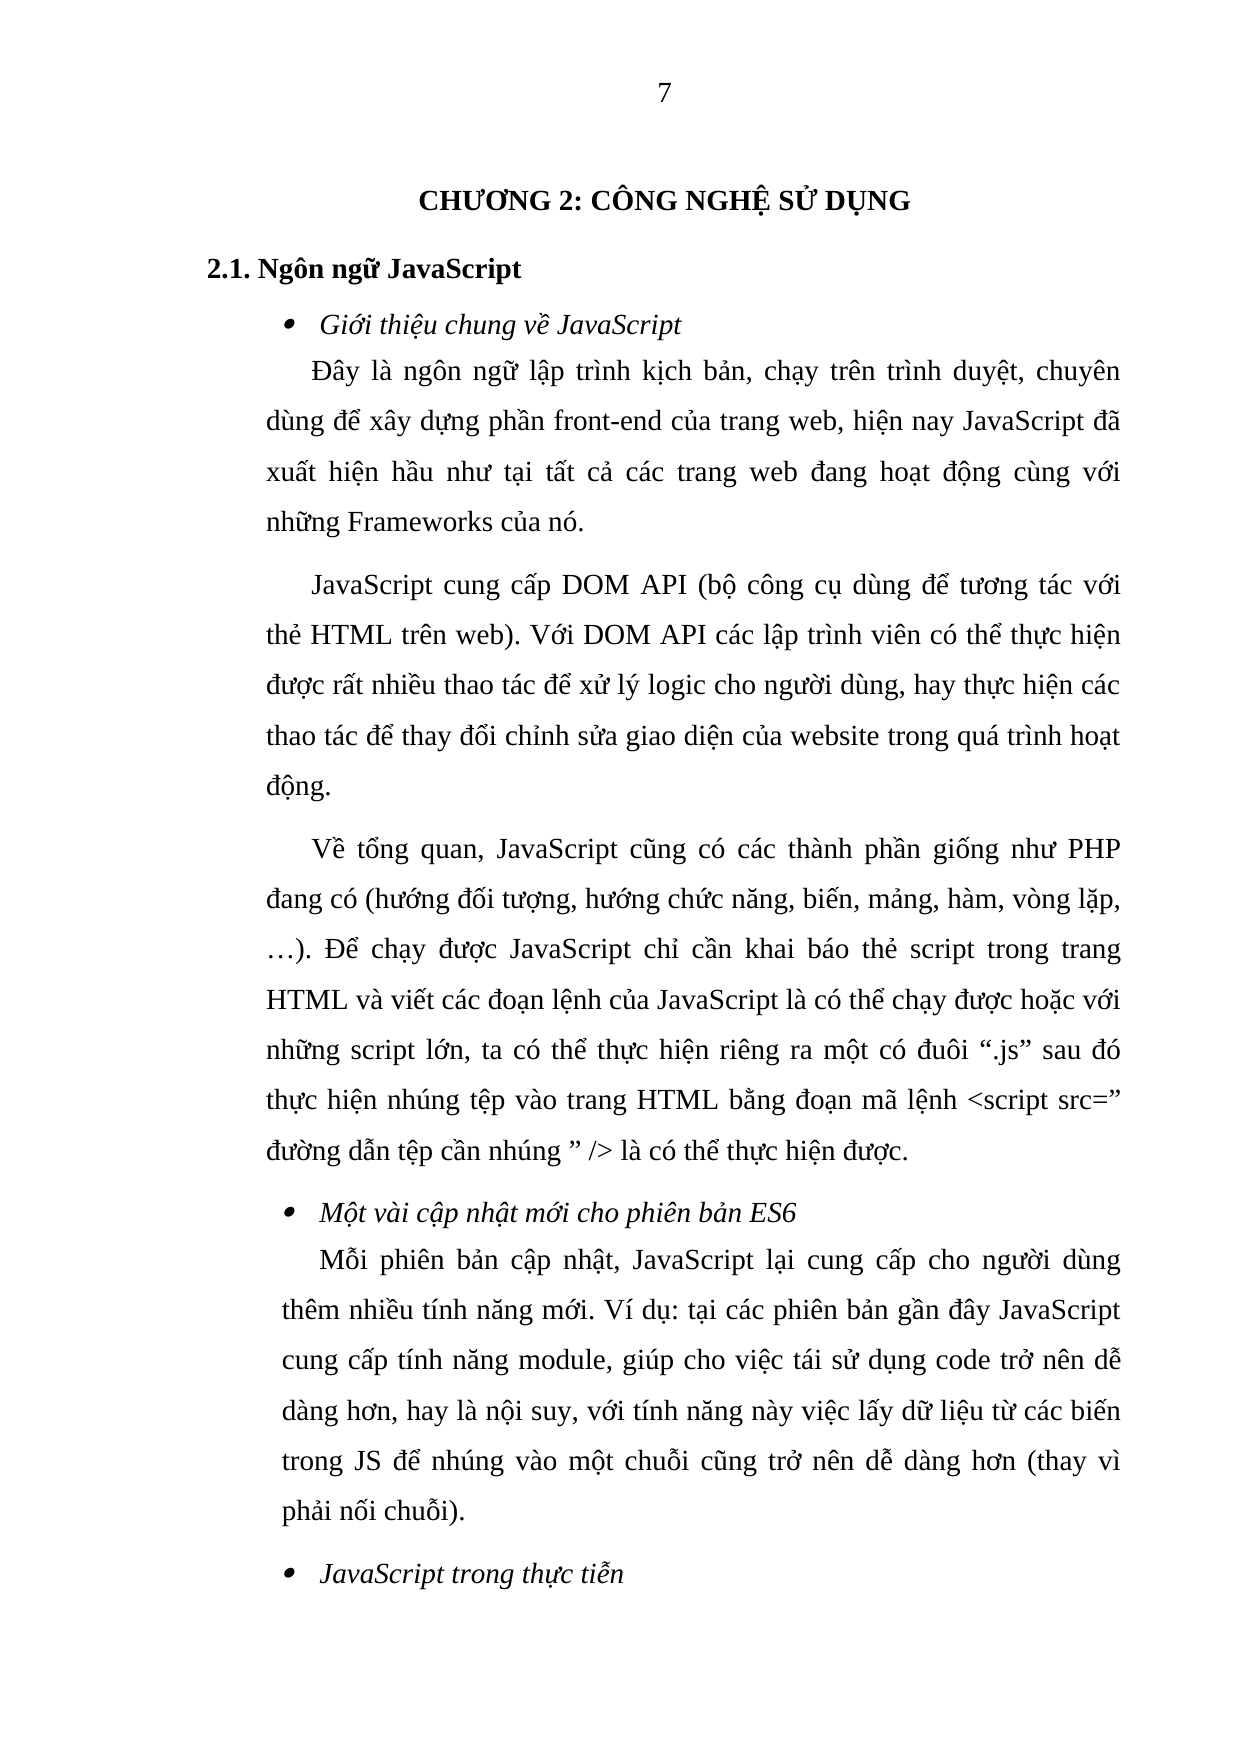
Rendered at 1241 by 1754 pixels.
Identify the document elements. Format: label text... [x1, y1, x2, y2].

text Mỗi phiên bản cập nhật, JavaScript lại cung cấp cho người dùng thêm nhiều tính năng mới. Ví dụ: tại các phiên bản gần đây JavaScript cung cấp tính năng module, giúp cho việc tái sử dụng code trở nên dễ dàng hơn, hay là nội suy, với tính năng này việc lấy dữ liệu từ các biến trong JS để nhúng vào một chuỗi cũng trở nên dễ dàng hơn (thay vì phải nối chuỗi). [282, 1242, 1122, 1527]
list Một vài cập nhật mới cho phiên bản ES6 [282, 1196, 1122, 1229]
list Giới thiệu chung về JavaScript [282, 307, 1122, 341]
subtitle 2.1. Ngôn ngữ JavaScript [207, 251, 1122, 284]
subtitle CHƯƠNG 2: CÔNG NGHỆ SỬ DỤNG [207, 183, 1122, 217]
list JavaScript trong thực tiễn [282, 1556, 1122, 1590]
text JavaScript cung cấp DOM API (bộ công cụ dùng để tương tác với thẻ HTML trên web). Với DOM API các lập trình viên có thể thực hiện được rất nhiều thao tác để xử lý logic cho người dùng, hay thực hiện các thao tác để thay đổi chỉnh sửa giao diện của website trong quá trình hoạt động. [266, 567, 1122, 802]
text Đây là ngôn ngữ lập trình kịch bản, chạy trên trình duyệt, chuyên dùng để xây dựng phần front-end của trang web, hiện nay JavaScript đã xuất hiện hầu như tại tất cả các trang web đang hoạt động cùng với những Frameworks của nó. [266, 353, 1122, 538]
text Về tổng quan, JavaScript cũng có các thành phần giống như PHP đang có (hướng đối tượng, hướng chức năng, biến, mảng, hàm, vòng lặp, …). Để chạy được JavaScript chỉ cần khai báo thẻ script trong trang HTML và viết các đoạn lệnh của JavaScript là có thể chạy được hoặc với những script lớn, ta có thể thực hiện riêng ra một có đuôi “.js” sau đó thực hiện nhúng tệp vào trang HTML bằng đoạn mã lệnh <script src=” đường dẫn tệp cần nhúng ” /> là có thể thực hiện được. [266, 831, 1122, 1166]
